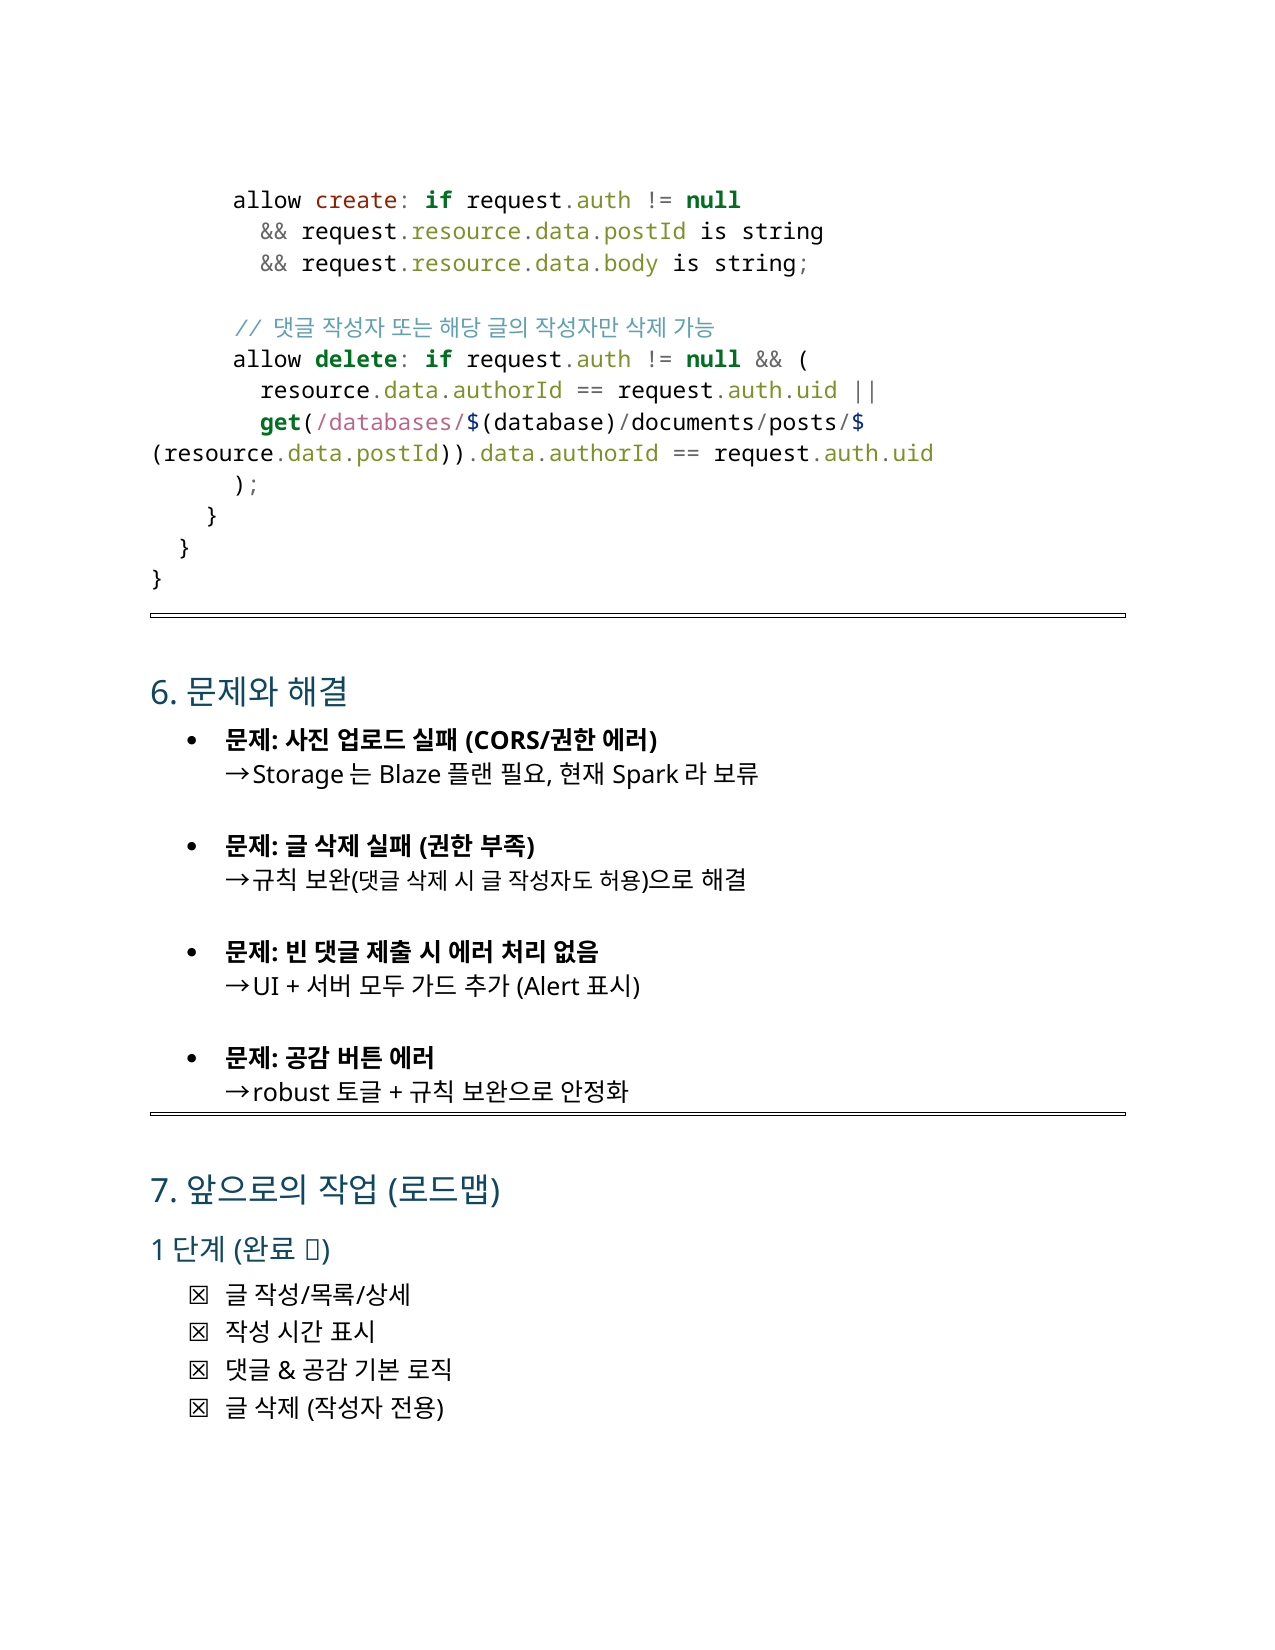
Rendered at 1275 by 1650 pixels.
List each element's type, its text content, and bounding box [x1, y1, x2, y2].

subtitle 1단계 (완료 ✅) [150, 1229, 1125, 1269]
list 문제: 빈 댓글 제출 시 에러 처리 없음 → UI + 서버 모두 가드 추가 (Alert 표시) [187, 934, 1125, 1037]
list 댓글 & 공감 기본 로직 [187, 1353, 1125, 1387]
list 문제: 글 삭제 실패 (권한 부족) → 규칙 보완(댓글 삭제 시 글 작성자도 허용)으로 해결 [187, 828, 1125, 931]
subtitle 7. 앞으로의 작업 (로드맵) [150, 1167, 1125, 1213]
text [150, 150, 1125, 593]
list 문제: 사진 업로드 실패 (CORS/권한 에러) → Storage는 Blaze 플랜 필요, 현재 Spark라 보류 [187, 723, 1125, 825]
list 글 작성/목록/상세 [187, 1277, 1125, 1311]
list 문제: 공감 버튼 에러 → robust 토글 + 규칙 보완으로 안정화 [187, 1040, 1125, 1108]
list 글 삭제 (작성자 전용) [187, 1391, 1125, 1425]
subtitle 6. 문제와 해결 [150, 669, 1125, 714]
list 작성 시간 표시 [187, 1315, 1125, 1349]
